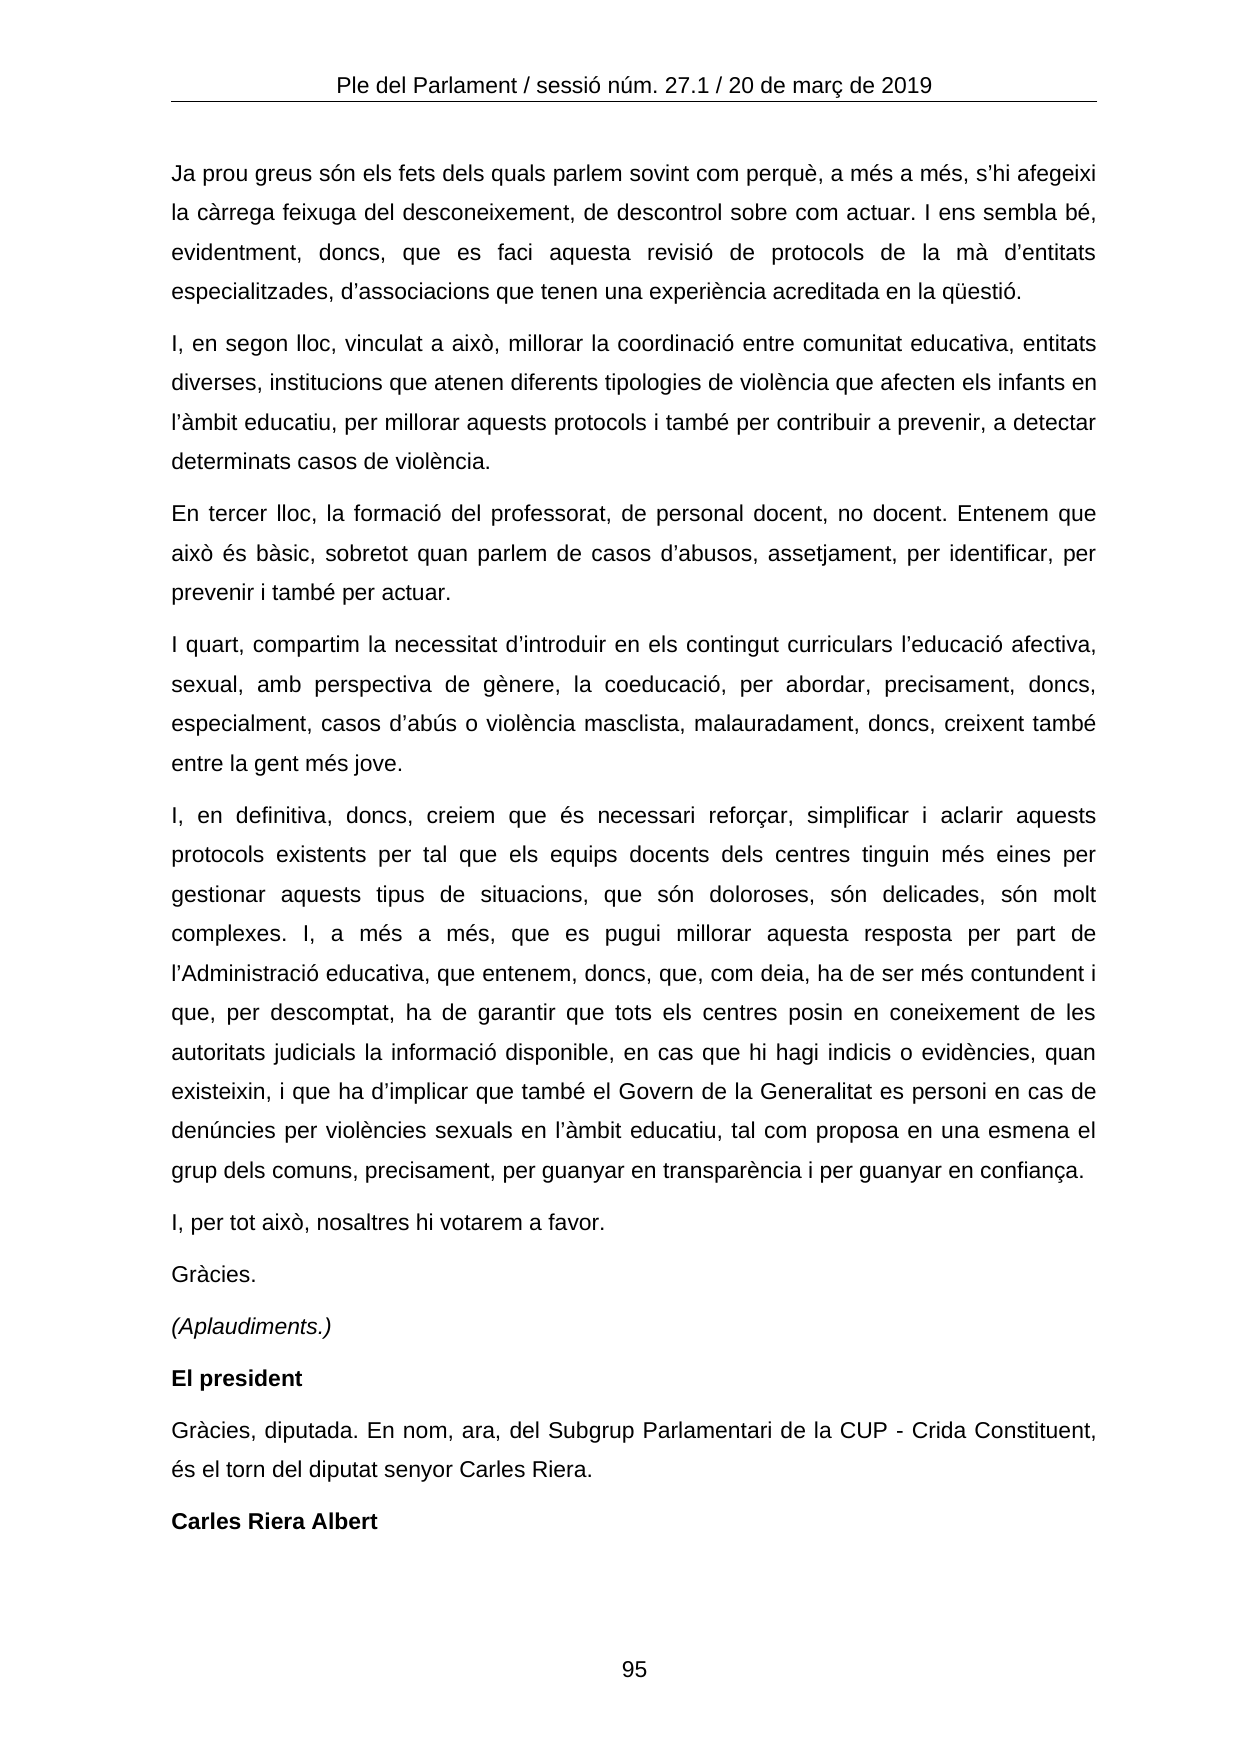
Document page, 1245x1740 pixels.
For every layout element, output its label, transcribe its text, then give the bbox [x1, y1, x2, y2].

text El president [171, 1365, 1097, 1391]
text I, per tot això, nosaltres hi votarem a favor. [171, 1209, 1097, 1235]
text Carles Riera Albert [171, 1508, 1097, 1535]
text En tercer lloc, la formació del professorat, de personal docent, no docent. Entenem que això és bàsic, sobretot quan parlem de casos d’abusos, assetjament, per identificar, per prevenir i també per actuar. [171, 500, 1097, 606]
text (Aplaudiments.) [171, 1313, 1097, 1339]
text I, en segon lloc, vinculat a això, millorar la coordinació entre comunitat educativa, entitats diverses, institucions que atenen diferents tipologies de violència que afecten els infants en l’àmbit educatiu, per millorar aquests protocols i també per contribuir a prevenir, a detectar determinats casos de violència. [171, 330, 1097, 475]
text Ja prou greus són els fets dels quals parlem sovint com perquè, a més a més, s’hi afegeixi la càrrega feixuga del desconeixement, de descontrol sobre com actuar. I ens sembla bé, evidentment, doncs, que es faci aquesta revisió de protocols de la mà d’entitats especialitzades, d’associacions que tenen una experiència acreditada en la qüestió. [171, 159, 1097, 304]
text I quart, compartim la necessitat d’introduir en els contingut curriculars l’educació afectiva, sexual, amb perspectiva de gènere, la coeducació, per abordar, precisament, doncs, especialment, casos d’abús o violència masclista, malauradament, doncs, creixent també entre la gent més jove. [171, 631, 1097, 776]
text I, en definitiva, doncs, creiem que és necessari reforçar, simplificar i aclarir aquests protocols existents per tal que els equips docents dels centres tinguin més eines per gestionar aquests tipus de situacions, que són doloroses, són delicades, són molt complexes. I, a més a més, que es pugui millorar aquesta resposta per part de l’Administració educativa, que entenem, doncs, que, com deia, ha de ser més contundent i que, per descomptat, ha de garantir que tots els centres posin en coneixement de les autoritats judicials la informació disponible, en cas que hi hagi indicis o evidències, quan existeixin, i que ha d’implicar que també el Govern de la Generalitat es personi en cas de denúncies per violències sexuals en l’àmbit educatiu, tal com proposa en una esmena el grup dels comuns, precisament, per guanyar en transparència i per guanyar en confiança. [171, 802, 1097, 1183]
text Gràcies, diputada. En nom, ara, del Subgrup Parlamentari de la CUP - Crida Constituent, és el torn del diputat senyor Carles Riera. [171, 1417, 1097, 1483]
text Gràcies. [171, 1261, 1097, 1287]
